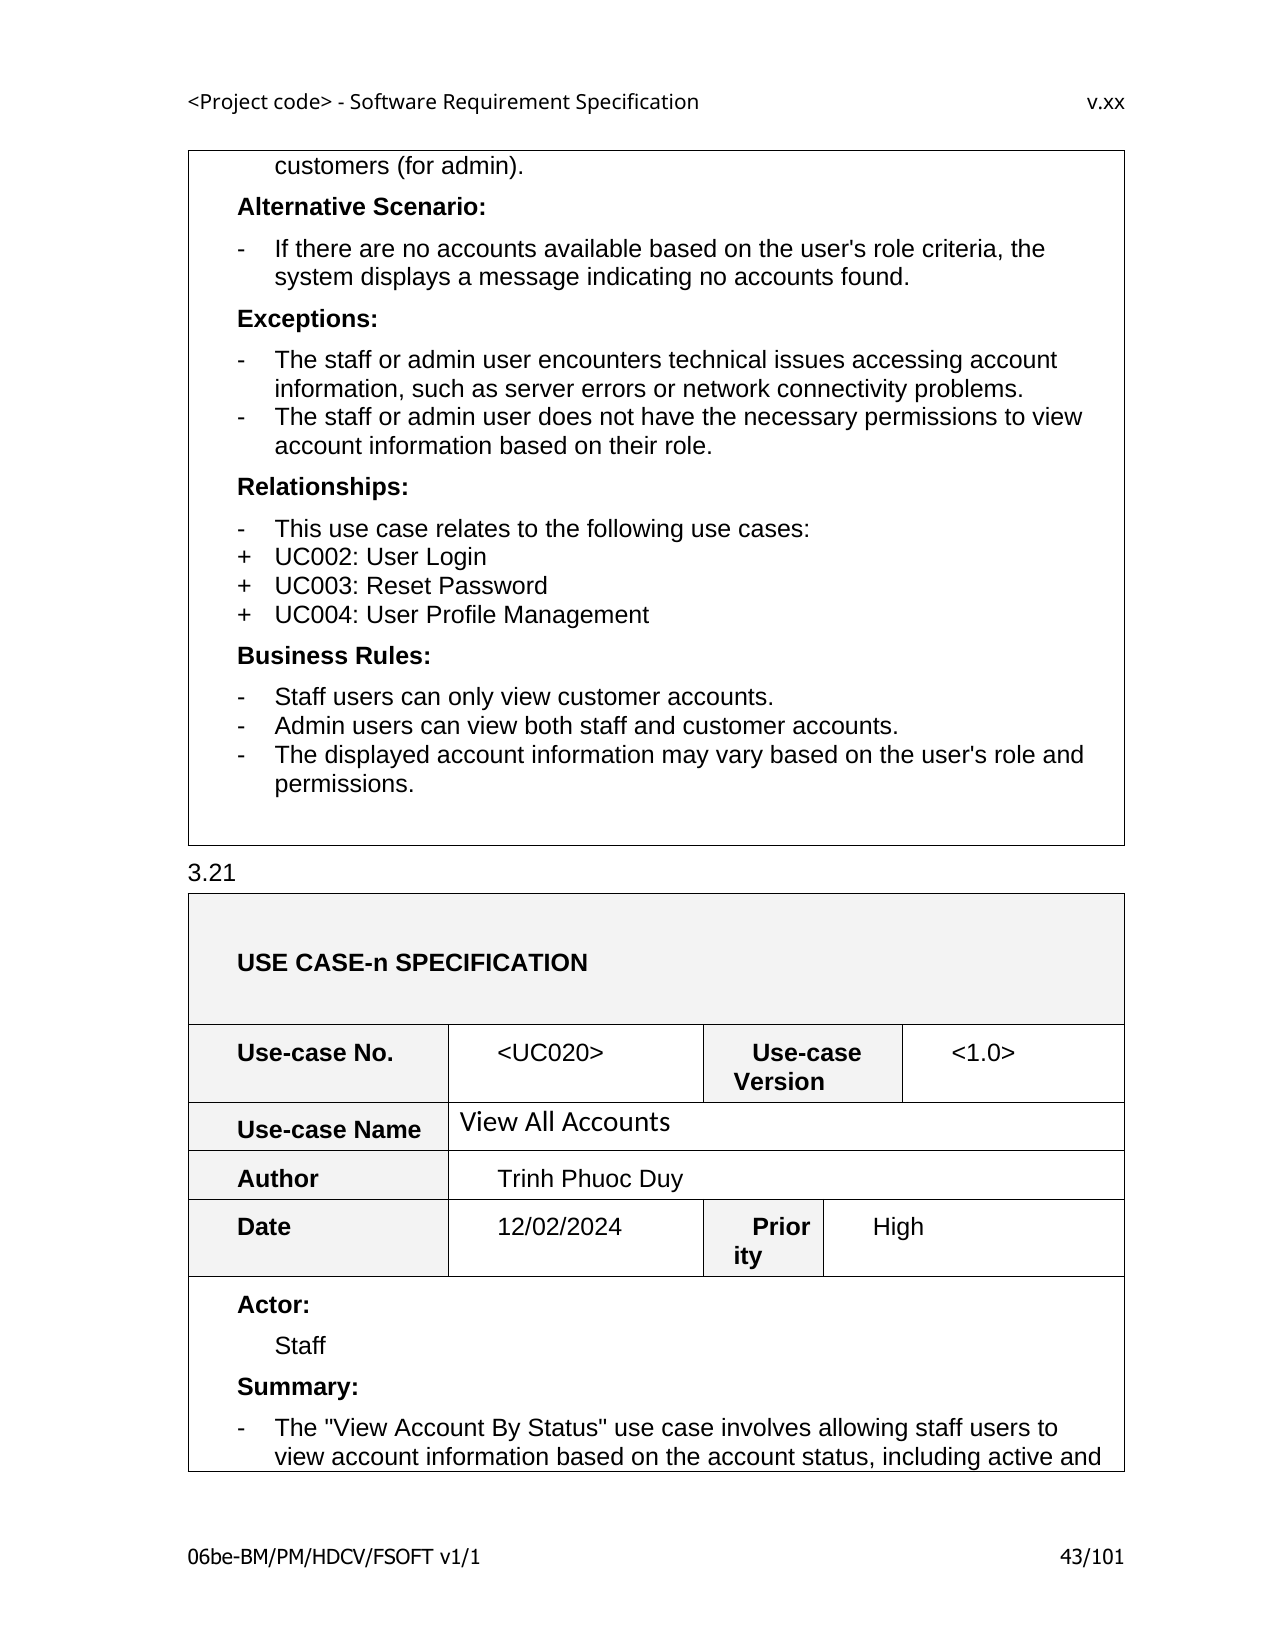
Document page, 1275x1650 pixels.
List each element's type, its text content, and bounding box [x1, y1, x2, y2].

table_cell <UC020> [449, 1025, 703, 1102]
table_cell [189, 151, 1124, 845]
table_cell High [824, 1200, 1124, 1276]
table_cell Author [189, 1151, 448, 1199]
table_cell View All Accounts [449, 1103, 1124, 1150]
table_cell Use-case Version [704, 1025, 902, 1102]
table_cell Priority [704, 1200, 823, 1276]
table_cell 12/02/2024 [449, 1200, 703, 1276]
table_cell Use-case Name [189, 1103, 448, 1150]
table_cell Trinh Phuoc Duy [449, 1151, 1124, 1199]
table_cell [189, 1277, 1124, 1471]
table_header USE CASE-n SPECIFICATION [189, 894, 1124, 1024]
table_cell Use-case No. [189, 1025, 448, 1102]
table_cell <1.0> [903, 1025, 1124, 1102]
table_cell Date [189, 1200, 448, 1276]
